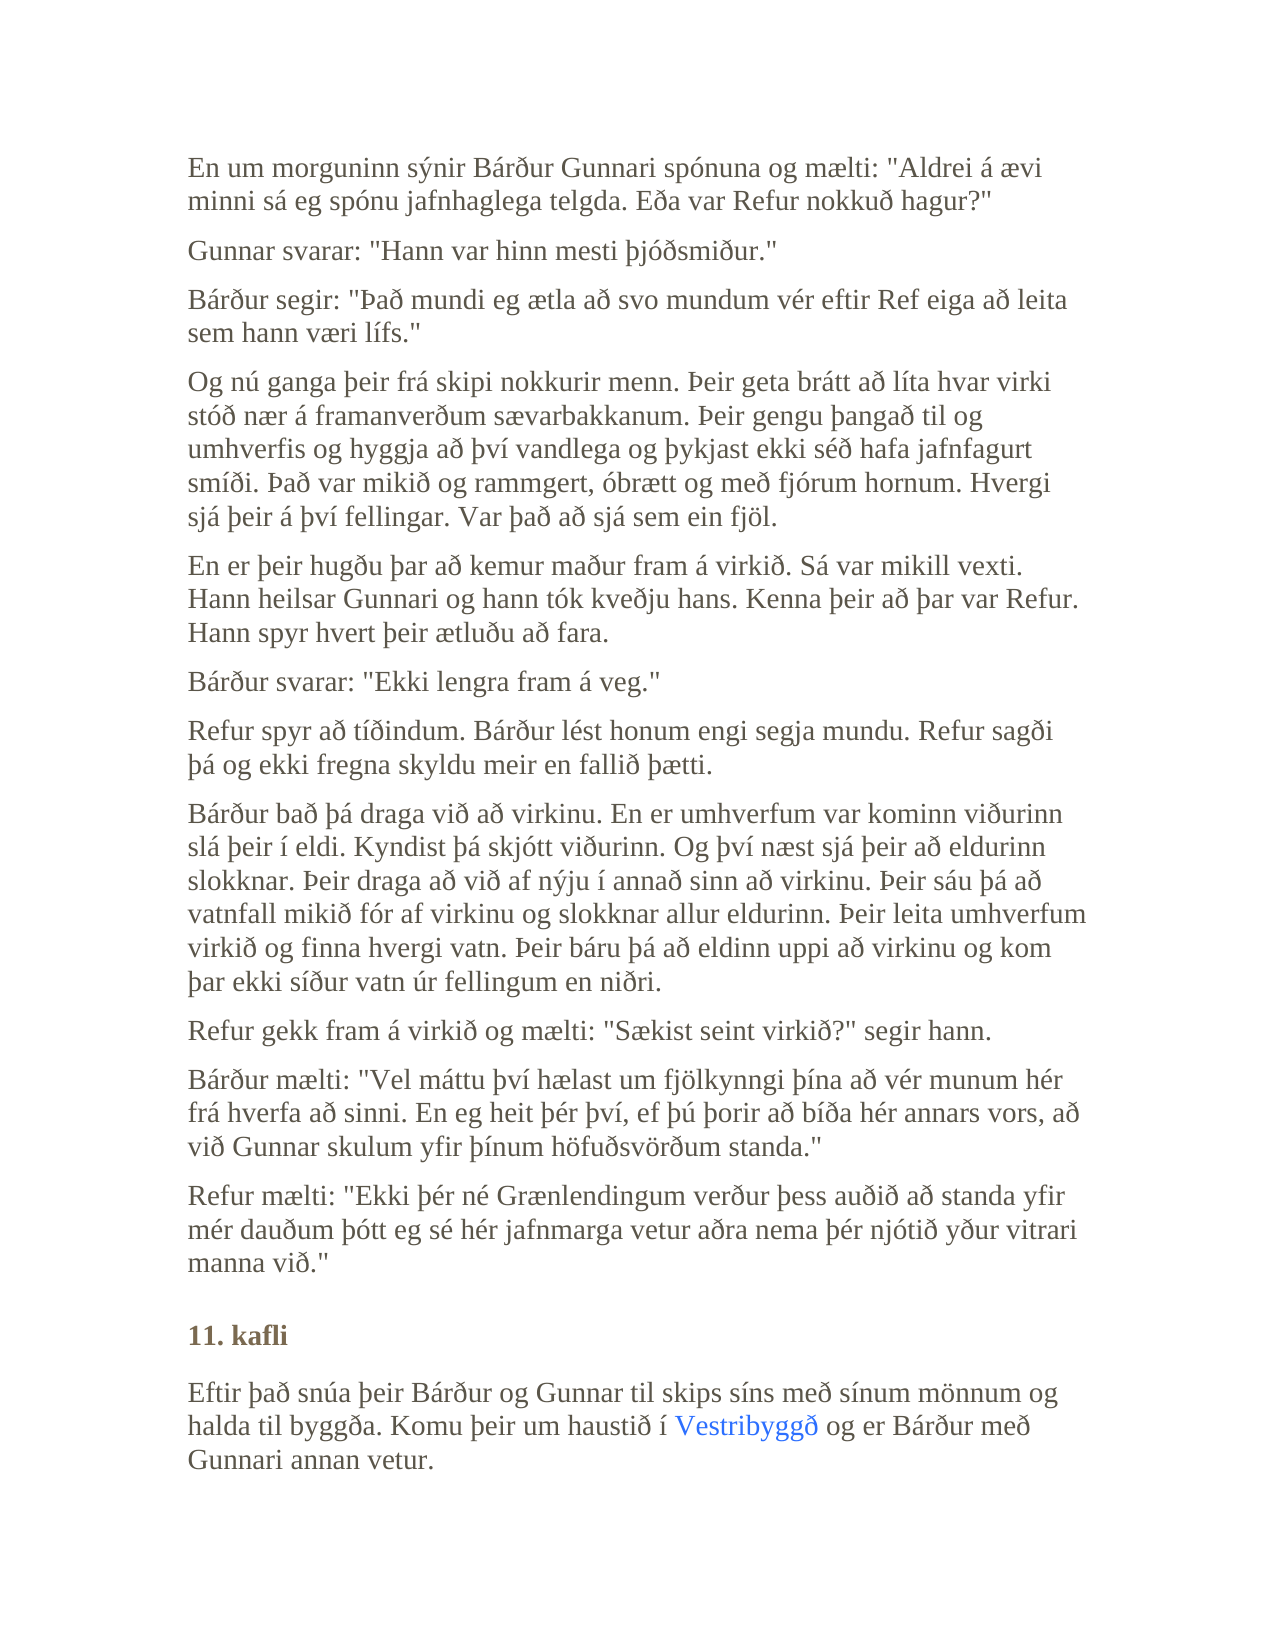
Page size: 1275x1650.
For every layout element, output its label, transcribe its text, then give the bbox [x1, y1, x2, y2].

text Bárður mælti: "Vel máttu því hælast um fjölkynngi þína að vér munum hér frá hverfa að sinni. En eg heit þér því, ef þú þorir að bíða hér annars vors, að við Gunnar skulum yfir þínum höfuðsvörðum standa." [187, 1062, 1087, 1163]
text Refur spyr að tíðindum. Bárður lést honum engi segja mundu. Refur sagði þá og ekki fregna skyldu meir en fallið þætti. [187, 713, 1087, 780]
text En um morguninn sýnir Bárður Gunnari spónuna og mælti: "Aldrei á ævi minni sá eg spónu jafnhaglega telgda. Eða var Refur nokkuð hagur?" [187, 150, 1087, 217]
text Bárður bað þá draga við að virkinu. En er umhverfum var kominn viðurinn slá þeir í eldi. Kyndist þá skjótt viðurinn. Og því næst sjá þeir að eldurinn slokknar. Þeir draga að við af nýju í annað sinn að virkinu. Þeir sáu þá að vatnfall mikið fór af virkinu og slokknar allur eldurinn. Þeir leita umhverfum virkið og finna hvergi vatn. Þeir báru þá að eldinn uppi að virkinu og kom þar ekki síður vatn úr fellingum en niðri. [187, 796, 1087, 997]
text 11. kafli [187, 1318, 1087, 1352]
text Og nú ganga þeir frá skipi nokkurir menn. Þeir geta brátt að líta hvar virki stóð nær á framanverðum sævarbakkanum. Þeir gengu þangað til og umhverfis og hyggja að því vandlega og þykjast ekki séð hafa jafnfagurt smíði. Það var mikið og rammgert, óbrætt og með fjórum hornum. Hvergi sjá þeir á því fellingar. Var það að sjá sem ein fjöl. [187, 364, 1087, 532]
text Gunnar svarar: "Hann var hinn mesti þjóðsmiður." [187, 233, 1087, 266]
text Refur gekk fram á virkið og mælti: "Sækist seint virkið?" segir hann. [187, 1013, 1087, 1046]
text Bárður segir: "Það mundi eg ætla að svo mundum vér eftir Ref eiga að leita sem hann væri lífs." [187, 282, 1087, 349]
text Refur mælti: "Ekki þér né Grænlendingum verður þess auðið að standa yfir mér dauðum þótt eg sé hér jafnmarga vetur aðra nema þér njótið yður vitrari manna við." [187, 1178, 1087, 1279]
text En er þeir hugðu þar að kemur maður fram á virkið. Sá var mikill vexti. Hann heilsar Gunnari og hann tók kveðju hans. Kenna þeir að þar var Refur. Hann spyr hvert þeir ætluðu að fara. [187, 548, 1087, 648]
text Eftir það snúa þeir Bárður og Gunnar til skips síns með sínum mönnum og halda til byggða. Komu þeir um haustið í Vestribyggð og er Bárður með Gunnari annan vetur. [187, 1375, 1087, 1476]
text Bárður svarar: "Ekki lengra fram á veg." [187, 664, 1087, 698]
